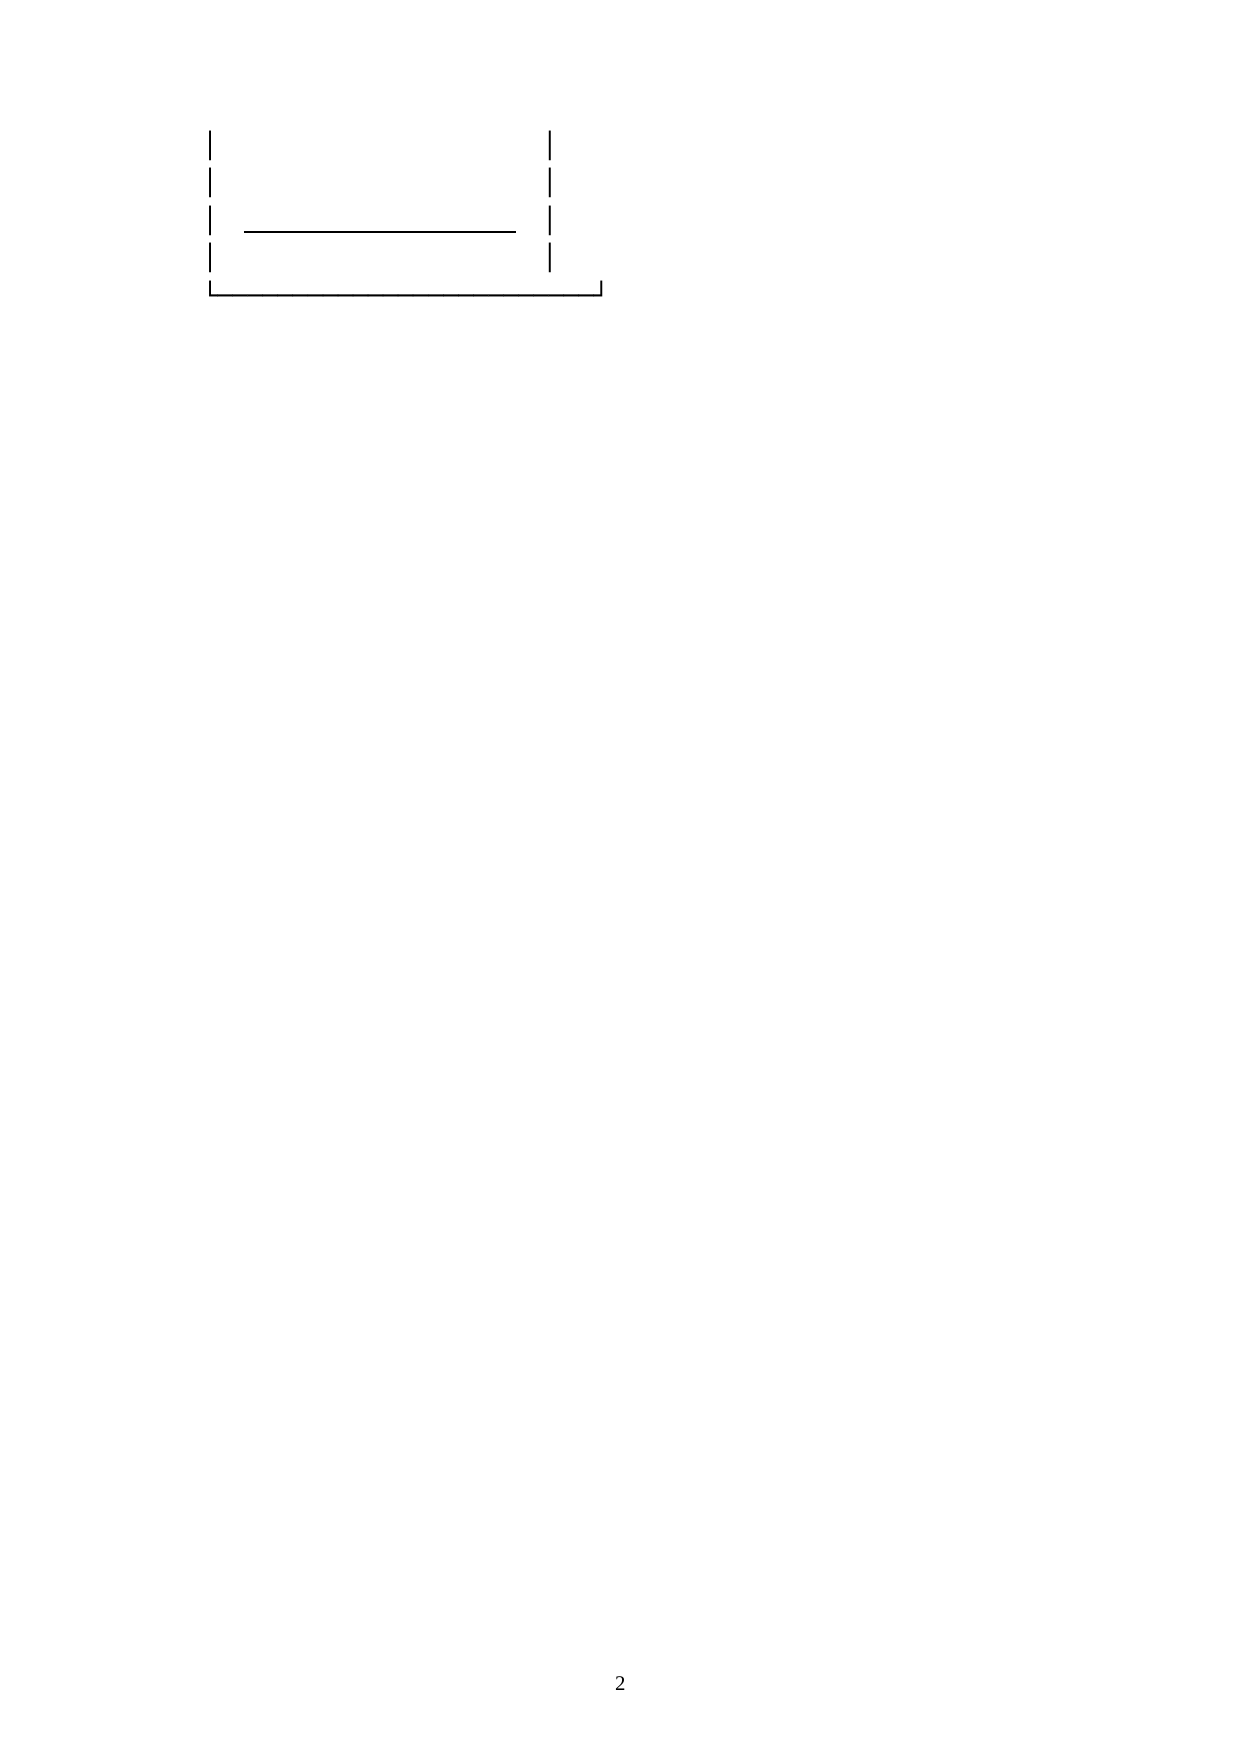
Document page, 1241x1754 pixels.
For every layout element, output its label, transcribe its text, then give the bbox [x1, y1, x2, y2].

text │ │ [118, 163, 1122, 201]
text └─────────────────────────┘ [118, 276, 1122, 313]
text │ │ [118, 238, 1122, 276]
text │ │ [118, 201, 1122, 238]
text │ │ [118, 126, 1122, 163]
